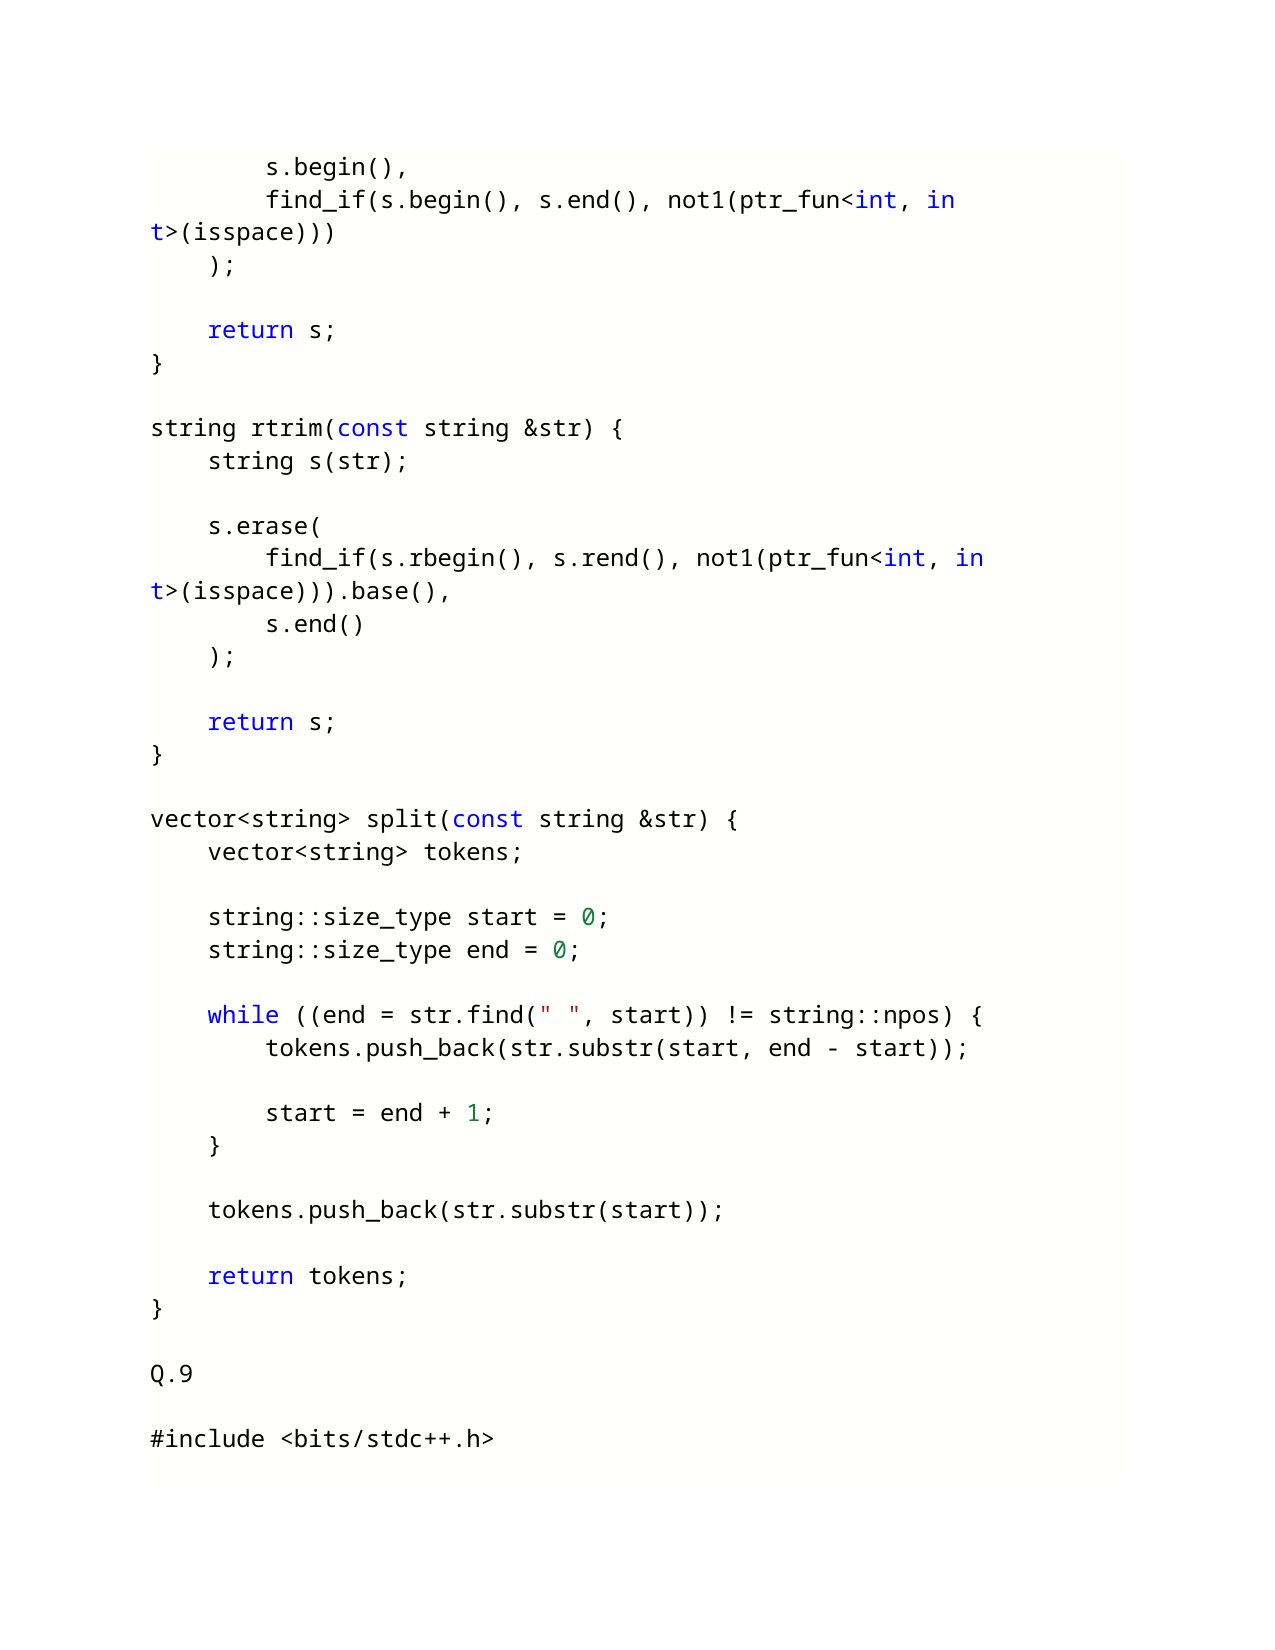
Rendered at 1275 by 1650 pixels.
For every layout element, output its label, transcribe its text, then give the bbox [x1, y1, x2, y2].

text return s; [150, 313, 1125, 346]
text } [150, 1291, 1125, 1324]
text ); [150, 639, 1125, 672]
text find_if(s.rbegin(), s.rend(), not1(ptr_fun<int, int>(isspace))).base(), [150, 541, 1125, 606]
text find_if(s.begin(), s.end(), not1(ptr_fun<int, int>(isspace))) [150, 183, 1125, 248]
text s.begin(), [150, 150, 1125, 183]
text start = end + 1; [150, 1096, 1125, 1128]
text string::size_type end = 0; [150, 932, 1125, 965]
text ); [150, 248, 1125, 280]
text } [150, 737, 1125, 769]
text string::size_type start = 0; [150, 900, 1125, 932]
text string s(str); [150, 443, 1125, 476]
text vector<string> split(const string &str) { [150, 802, 1125, 835]
text tokens.push_back(str.substr(start)); [150, 1193, 1125, 1226]
text #include <bits/stdc++.h> [150, 1422, 1125, 1454]
text while ((end = str.find(" ", start)) != string::npos) { [150, 998, 1125, 1030]
text vector<string> tokens; [150, 835, 1125, 867]
text string rtrim(const string &str) { [150, 411, 1125, 443]
text s.erase( [150, 509, 1125, 541]
text s.end() [150, 606, 1125, 639]
text } [150, 346, 1125, 378]
text Q.9 [150, 1356, 1125, 1389]
text tokens.push_back(str.substr(start, end - start)); [150, 1030, 1125, 1063]
text return s; [150, 704, 1125, 737]
text return tokens; [150, 1258, 1125, 1291]
text } [150, 1128, 1125, 1161]
